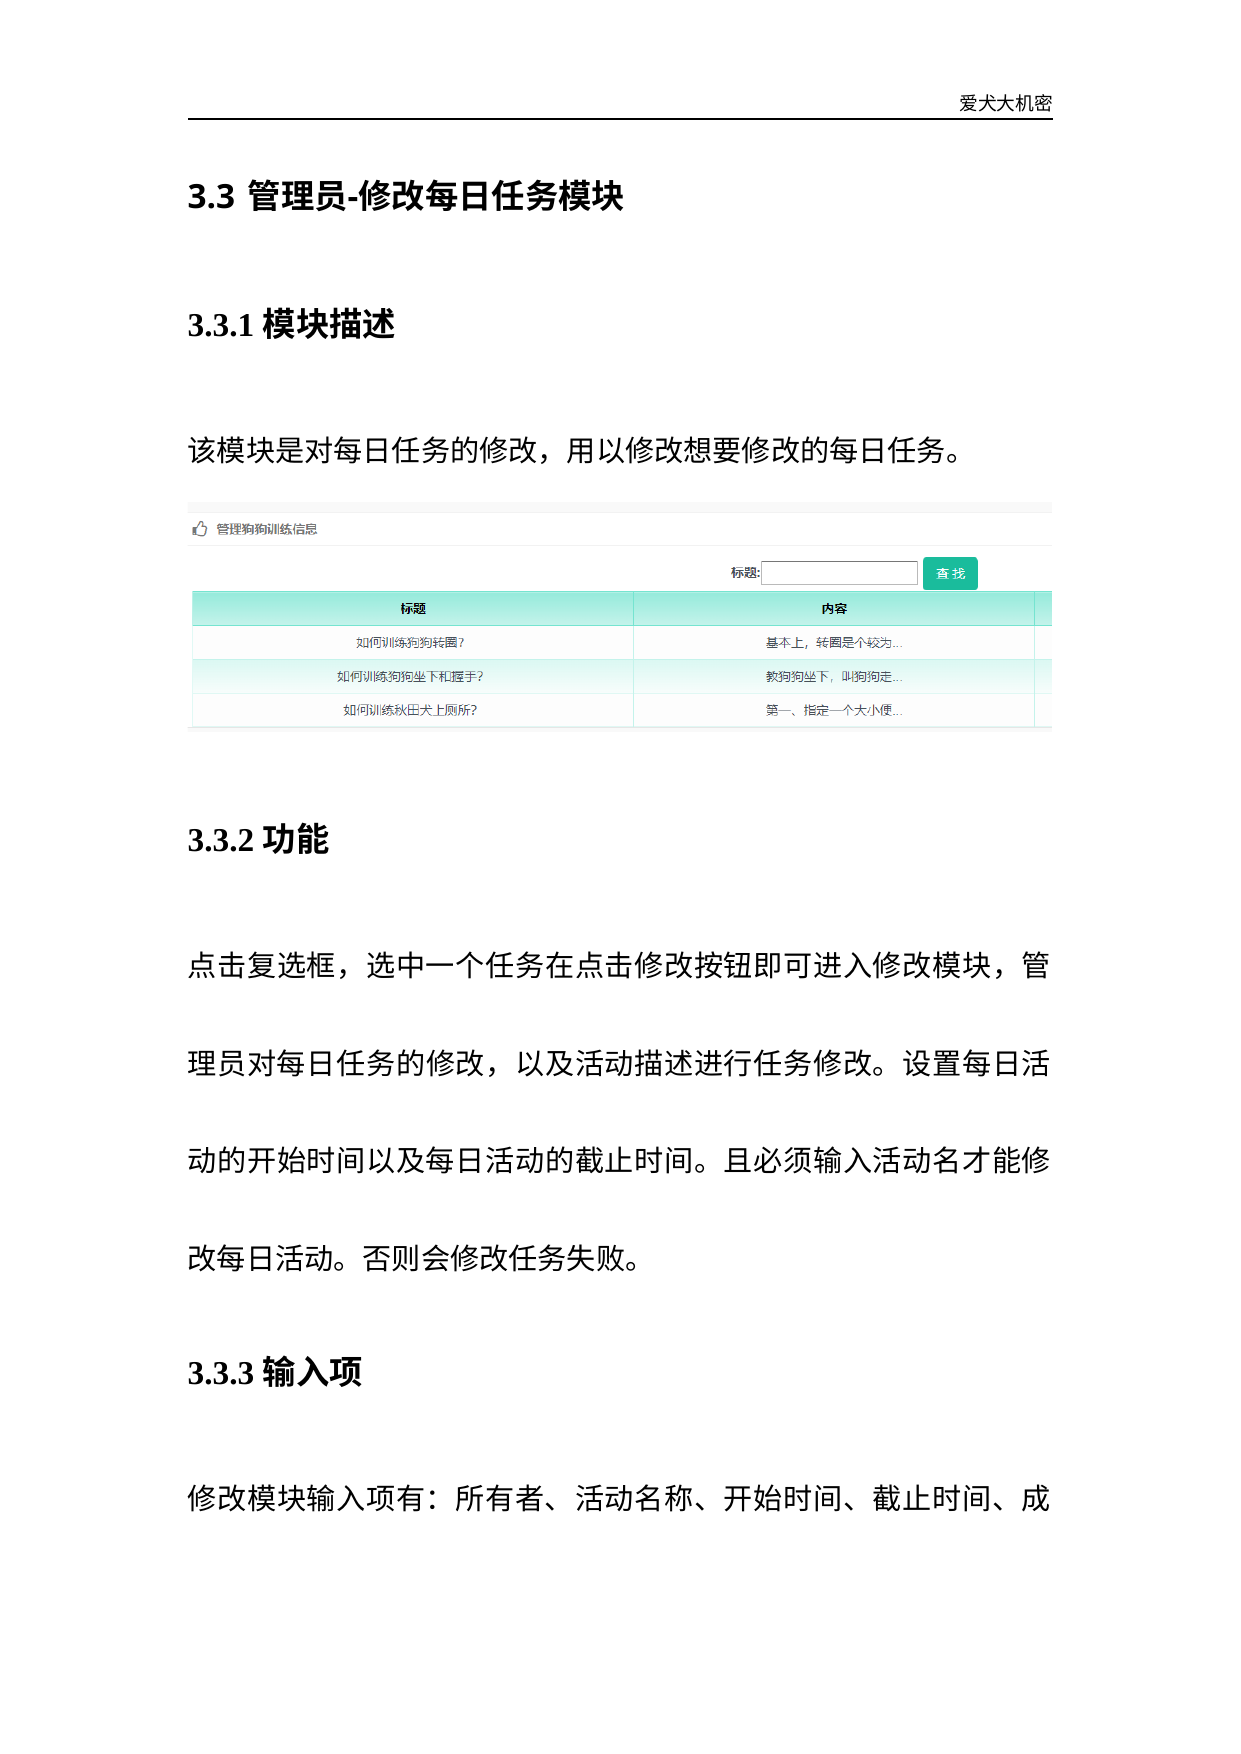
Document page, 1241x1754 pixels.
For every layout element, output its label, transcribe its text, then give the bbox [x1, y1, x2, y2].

subtitle 管理员-修改每日任务模块 [187, 162, 1053, 227]
text 该模块是对每日任务的修改，用以修改想要修改的每日任务。 [187, 417, 1053, 482]
subtitle 功能 [187, 804, 1053, 869]
subtitle 输入项 [187, 1337, 1053, 1402]
picture [187, 502, 1052, 732]
text 点击复选框，选中一个任务在点击修改按钮即可进入修改模块，管理员对每日任务的修改，以及活动描述进行任务修改。设置每日活动的开始时间以及每日活动的截止时间。且必须输入活动名才能修改每日活动。否则会修改任务失败。 [187, 931, 1053, 1289]
subtitle 模块描述 [187, 289, 1053, 354]
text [187, 1464, 1053, 1529]
